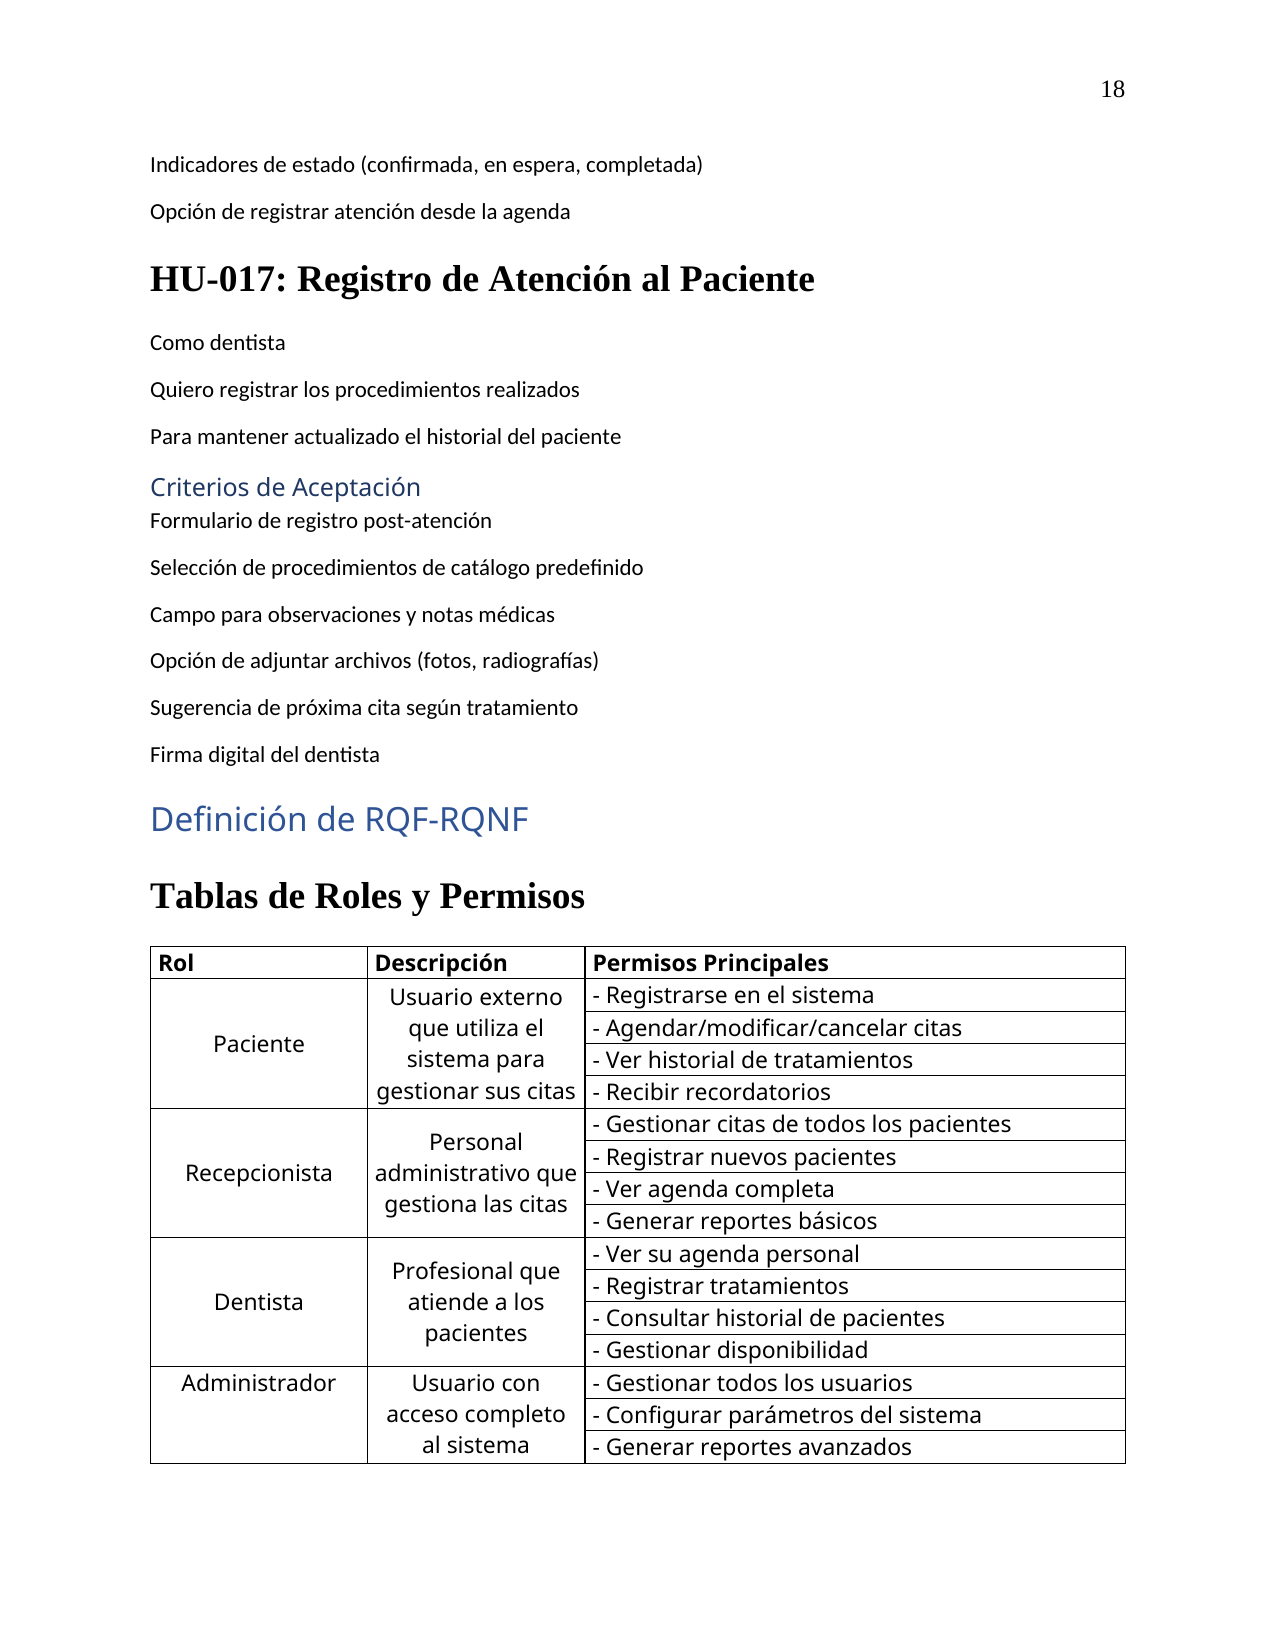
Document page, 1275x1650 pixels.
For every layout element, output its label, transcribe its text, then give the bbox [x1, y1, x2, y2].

text Para mantener actualizado el historial del paciente [150, 422, 1125, 450]
table_cell Administrador [151, 1367, 367, 1463]
table_cell Dentista [151, 1238, 367, 1366]
table_cell - Consultar historial de pacientes [586, 1302, 1125, 1333]
table_cell Personal administrativo que gestiona las citas [368, 1109, 584, 1237]
table_cell Usuario externo que utiliza el sistema para gestionar sus citas [368, 979, 584, 1107]
text Formulario de registro post-atención [150, 506, 1125, 534]
table_cell - Registrarse en el sistema [586, 979, 1125, 1011]
table_cell - Gestionar citas de todos los pacientes [586, 1109, 1125, 1140]
table_cell - Gestionar disponibilidad [586, 1335, 1125, 1366]
text Indicadores de estado (confirmada, en espera, completada) [150, 150, 1125, 178]
text Sugerencia de próxima cita según tratamiento [150, 693, 1125, 721]
table_cell Paciente [151, 979, 367, 1107]
subtitle Criterios de Aceptación [150, 469, 1125, 503]
table_header Descripción [368, 947, 584, 978]
subtitle Tablas de Roles y Permisos [150, 874, 1125, 917]
table_cell - Recibir recordatorios [586, 1076, 1125, 1107]
text Firma digital del dentista [150, 740, 1125, 768]
text Opción de registrar atención desde la agenda [150, 197, 1125, 225]
table_cell - Ver historial de tratamientos [586, 1044, 1125, 1075]
table_header Rol [151, 947, 367, 978]
text Selección de procedimientos de catálogo predefinido [150, 553, 1125, 581]
table_cell - Generar reportes básicos [586, 1205, 1125, 1237]
table_cell - Configurar parámetros del sistema [586, 1399, 1125, 1430]
table_cell - Generar reportes avanzados [586, 1431, 1125, 1463]
table_cell Profesional que atiende a los pacientes [368, 1238, 584, 1366]
text Como dentista [150, 328, 1125, 357]
table_cell - Agendar/modificar/cancelar citas [586, 1012, 1125, 1043]
table_cell - Gestionar todos los usuarios [586, 1367, 1125, 1398]
table_cell Recepcionista [151, 1109, 367, 1237]
text Opción de adjuntar archivos (fotos, radiografías) [150, 647, 1125, 674]
subtitle Definición de RQF-RQNF [150, 796, 1125, 841]
table_header Permisos Principales [586, 947, 1125, 978]
table_cell - Registrar tratamientos [586, 1270, 1125, 1301]
table_cell - Registrar nuevos pacientes [586, 1141, 1125, 1172]
subtitle HU-017: Registro de Atención al Paciente [150, 256, 1125, 299]
text Quiero registrar los procedimientos realizados [150, 375, 1125, 403]
table_cell - Ver agenda completa [586, 1173, 1125, 1204]
table_cell Usuario con acceso completo al sistema [368, 1367, 584, 1463]
text Campo para observaciones y notas médicas [150, 600, 1125, 628]
table_cell - Ver su agenda personal [586, 1238, 1125, 1269]
